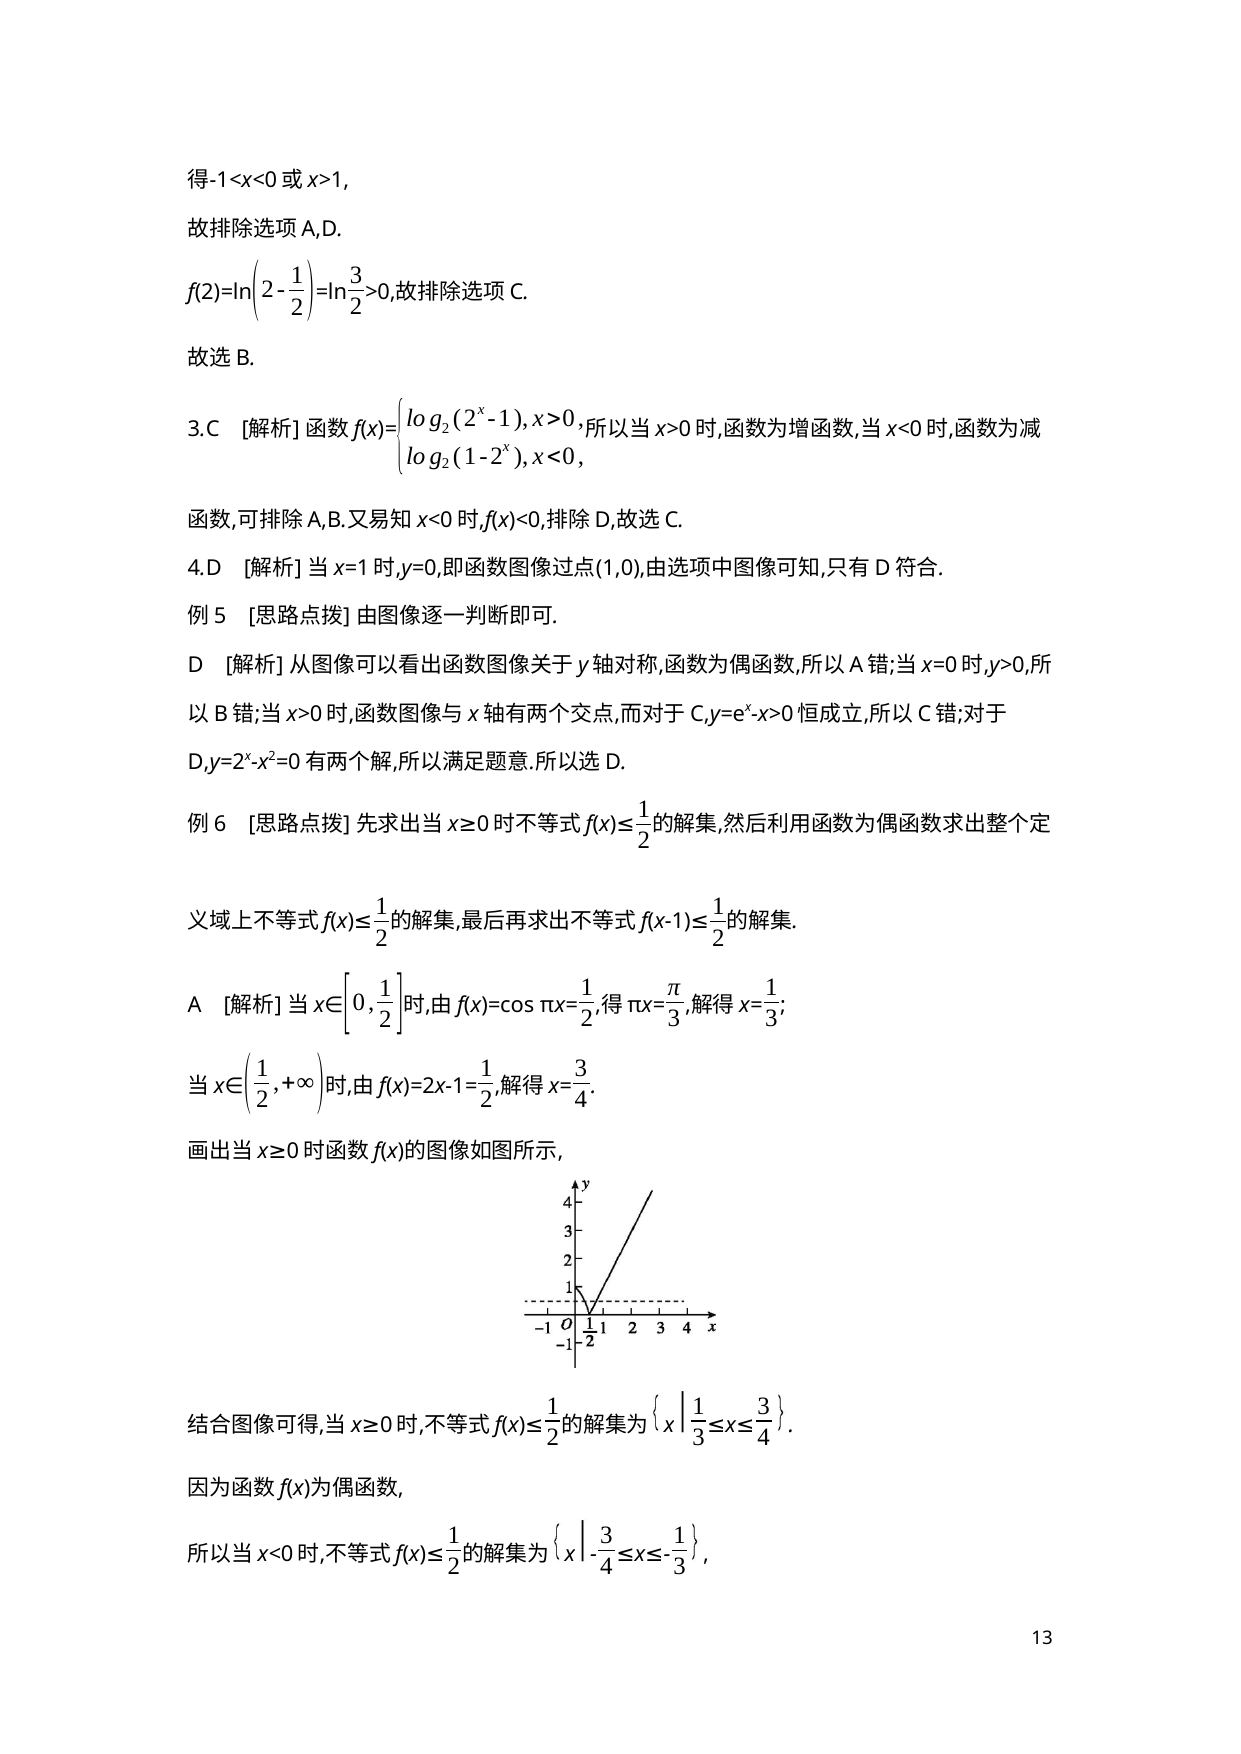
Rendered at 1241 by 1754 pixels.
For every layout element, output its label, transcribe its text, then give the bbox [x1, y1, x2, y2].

text 4.D [解析] 当x=1时,y=0,即函数图像过点(1,0),由选项中图像可知,只有D符合. [187, 550, 1053, 582]
picture [524, 1180, 716, 1368]
text 当x∈时,由f(x)=2x-1=,解得x=. [187, 1052, 1053, 1117]
text 所以当x<0时,不等式f(x)≤的解集为x-≤x≤-, [187, 1518, 1053, 1583]
picture [773, 1389, 789, 1433]
picture [575, 1518, 590, 1562]
text 例5 [思路点拨] 由图像逐一判断即可. [187, 598, 1053, 631]
text 故排除选项A,D. [187, 210, 1053, 243]
text f(2)=ln=ln>0,故排除选项C. [187, 259, 1053, 324]
text 结合图像可得,当x≥0时,不等式f(x)≤的解集为x≤x≤. [187, 1389, 1053, 1454]
text 因为函数f(x)为偶函数, [187, 1470, 1053, 1502]
picture [648, 1389, 664, 1433]
picture [674, 1389, 689, 1433]
text 3.C [解析] 函数f(x)=所以当x>0时,函数为增函数,当x<0时,函数为减函数,可排除A,B.又易知x<0时,f(x)<0,排除D,故选C. [187, 388, 1053, 534]
text 得-1<x<0或x>1, [187, 162, 1053, 194]
picture [549, 1518, 565, 1562]
text 例6 [思路点拨] 先求出当x≥0时不等式f(x)≤的解集,然后利用函数为偶函数求出整个定义域上不等式f(x)≤的解集,最后再求出不等式f(x-1)≤的解集. [187, 792, 1053, 955]
text D [解析] 从图像可以看出函数图像关于y轴对称,函数为偶函数,所以A错;当x=0时,y>0,所以B错;当x>0时,函数图像与x轴有两个交点,而对于C,y=ex-x>0恒成立,所以C错;对于D,y=2x-x2=0有两个解,所以满足题意.所以选D. [187, 647, 1053, 777]
picture [687, 1518, 703, 1562]
text 故选B. [187, 339, 1053, 372]
text 画出当x≥0时函数f(x)的图像如图所示, [187, 1132, 1053, 1165]
text A [解析] 当x∈时,由f(x)=cos πx=,得πx=,解得x=; [187, 971, 1053, 1036]
